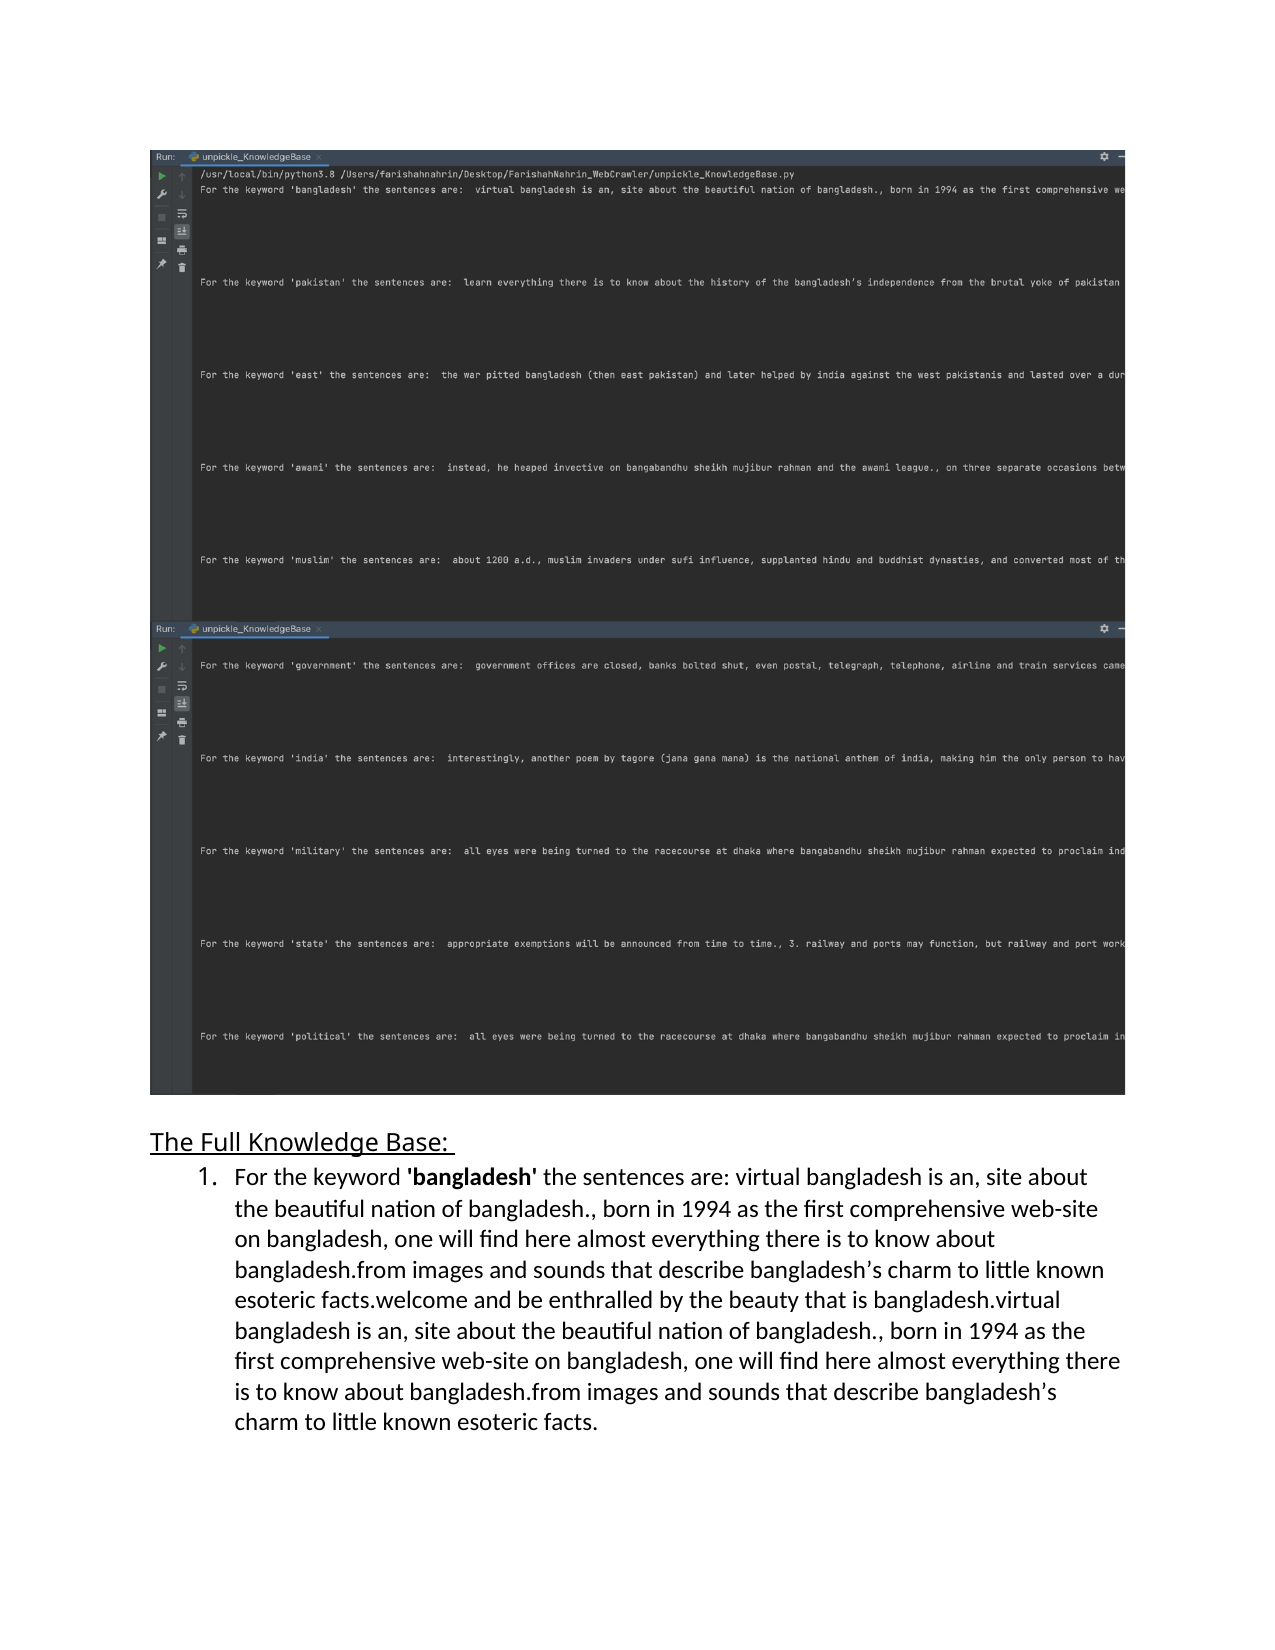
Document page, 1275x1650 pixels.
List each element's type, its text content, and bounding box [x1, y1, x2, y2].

text The Full Knowledge Base: [150, 1125, 1125, 1159]
picture [150, 150, 1125, 1095]
list For the keyword 'bangladesh' the sentences are: virtual bangladesh is an, site about the beautiful nation of bangladesh., born in 1994 as the first comprehensive web-site on bangladesh, one will find here almost everything there is to know about bangladesh.from images and sounds that describe bangladesh’s charm to little known esoteric facts.welcome and be enthralled by the beauty that is bangladesh.virtual bangladesh is an, site about the beautiful nation of bangladesh., born in 1994 as the first comprehensive web-site on bangladesh, one will find here almost everything there is to know about bangladesh.from images and sounds that describe bangladesh’s charm to little known esoteric facts. [197, 1159, 1125, 1437]
